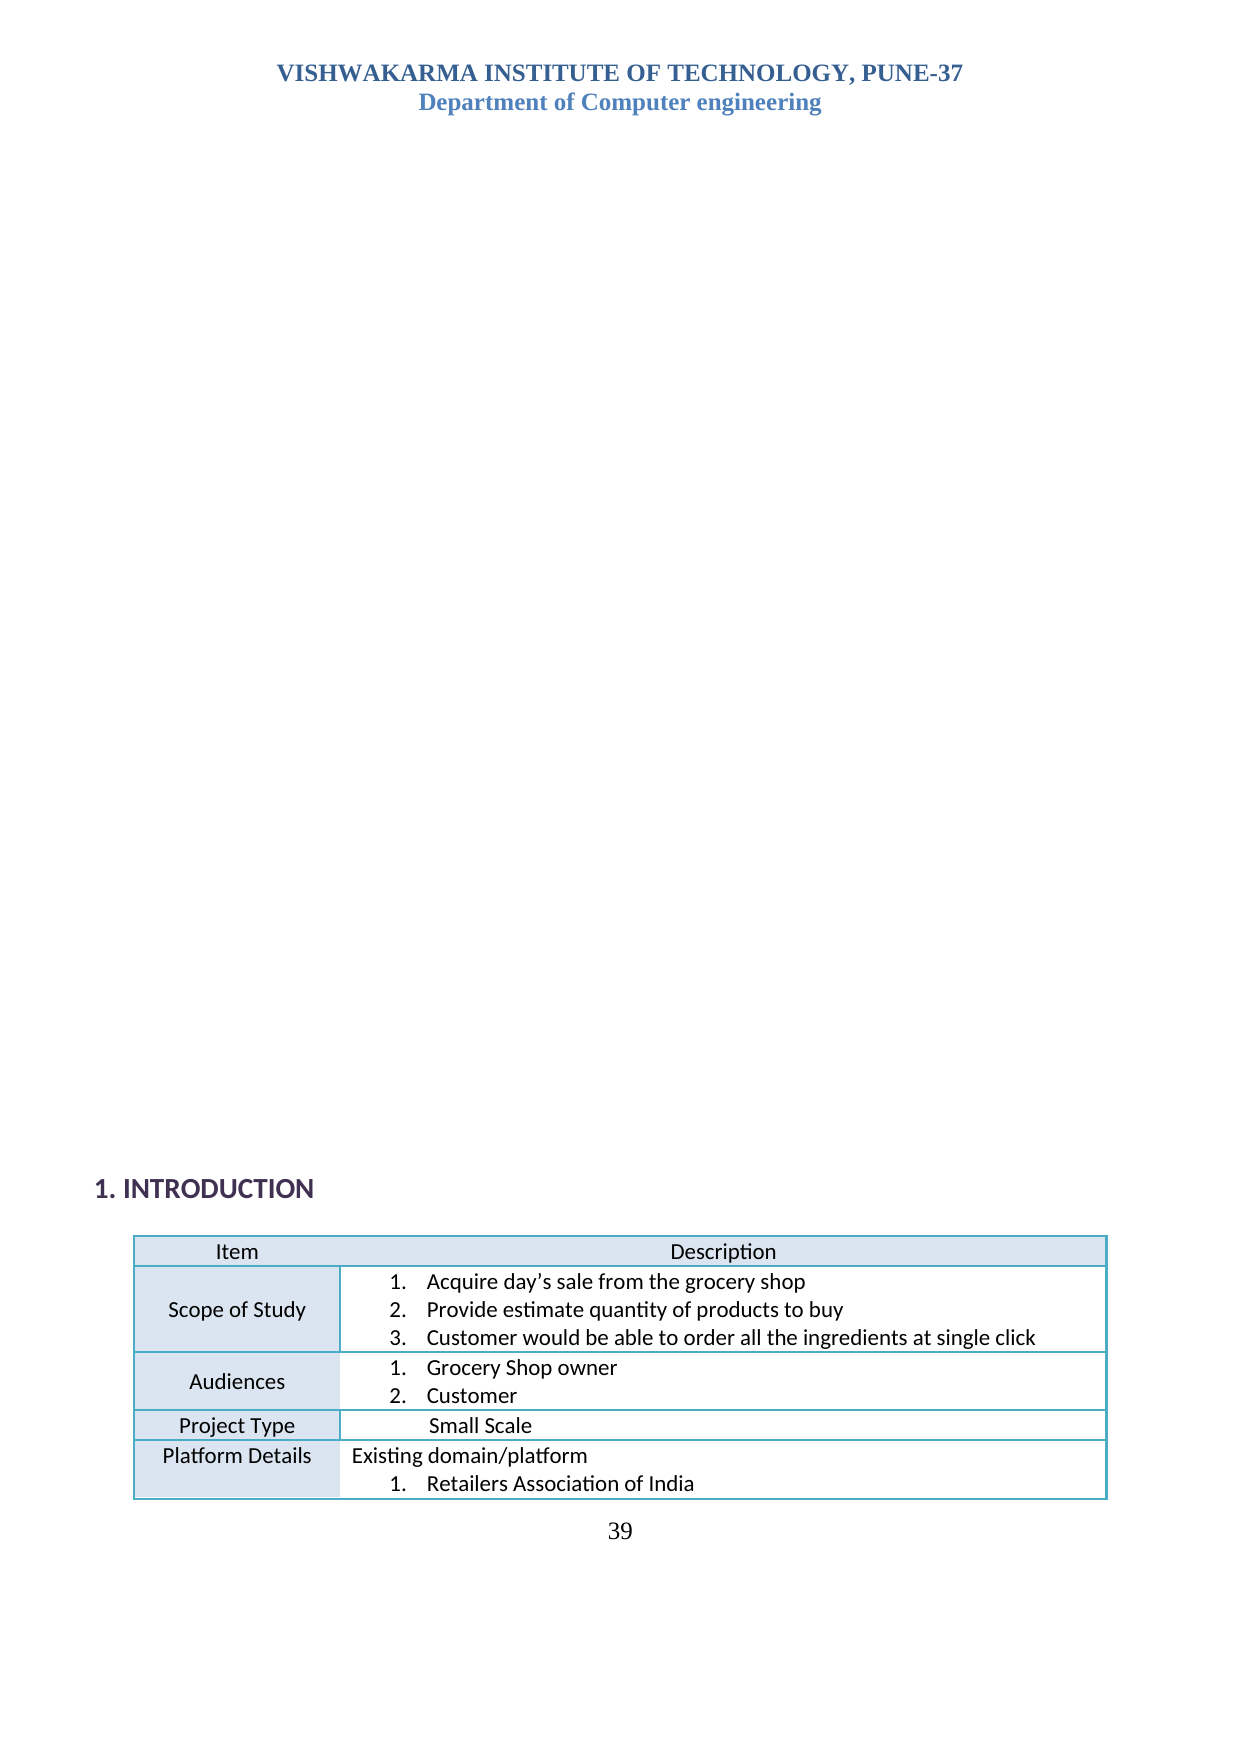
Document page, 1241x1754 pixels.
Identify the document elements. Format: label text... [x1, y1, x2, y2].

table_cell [340, 1441, 1105, 1497]
table_cell Project Type [135, 1411, 339, 1439]
table_cell Acquire day’s sale from the grocery shop Provide estimate quantity of products to buy Customer would be able to order all the ingredients at single click [341, 1267, 1105, 1351]
table_cell Grocery Shop owner Customer [340, 1353, 1105, 1409]
subtitle 1. INTRODUCTION [94, 1171, 1146, 1206]
table_cell Platform Details [135, 1441, 340, 1497]
table_cell Scope of Study [135, 1267, 339, 1351]
table_header Description [340, 1237, 1105, 1265]
table_cell Audiences [135, 1353, 340, 1409]
table_header Item [135, 1237, 340, 1265]
table_cell Small Scale [341, 1411, 1105, 1439]
